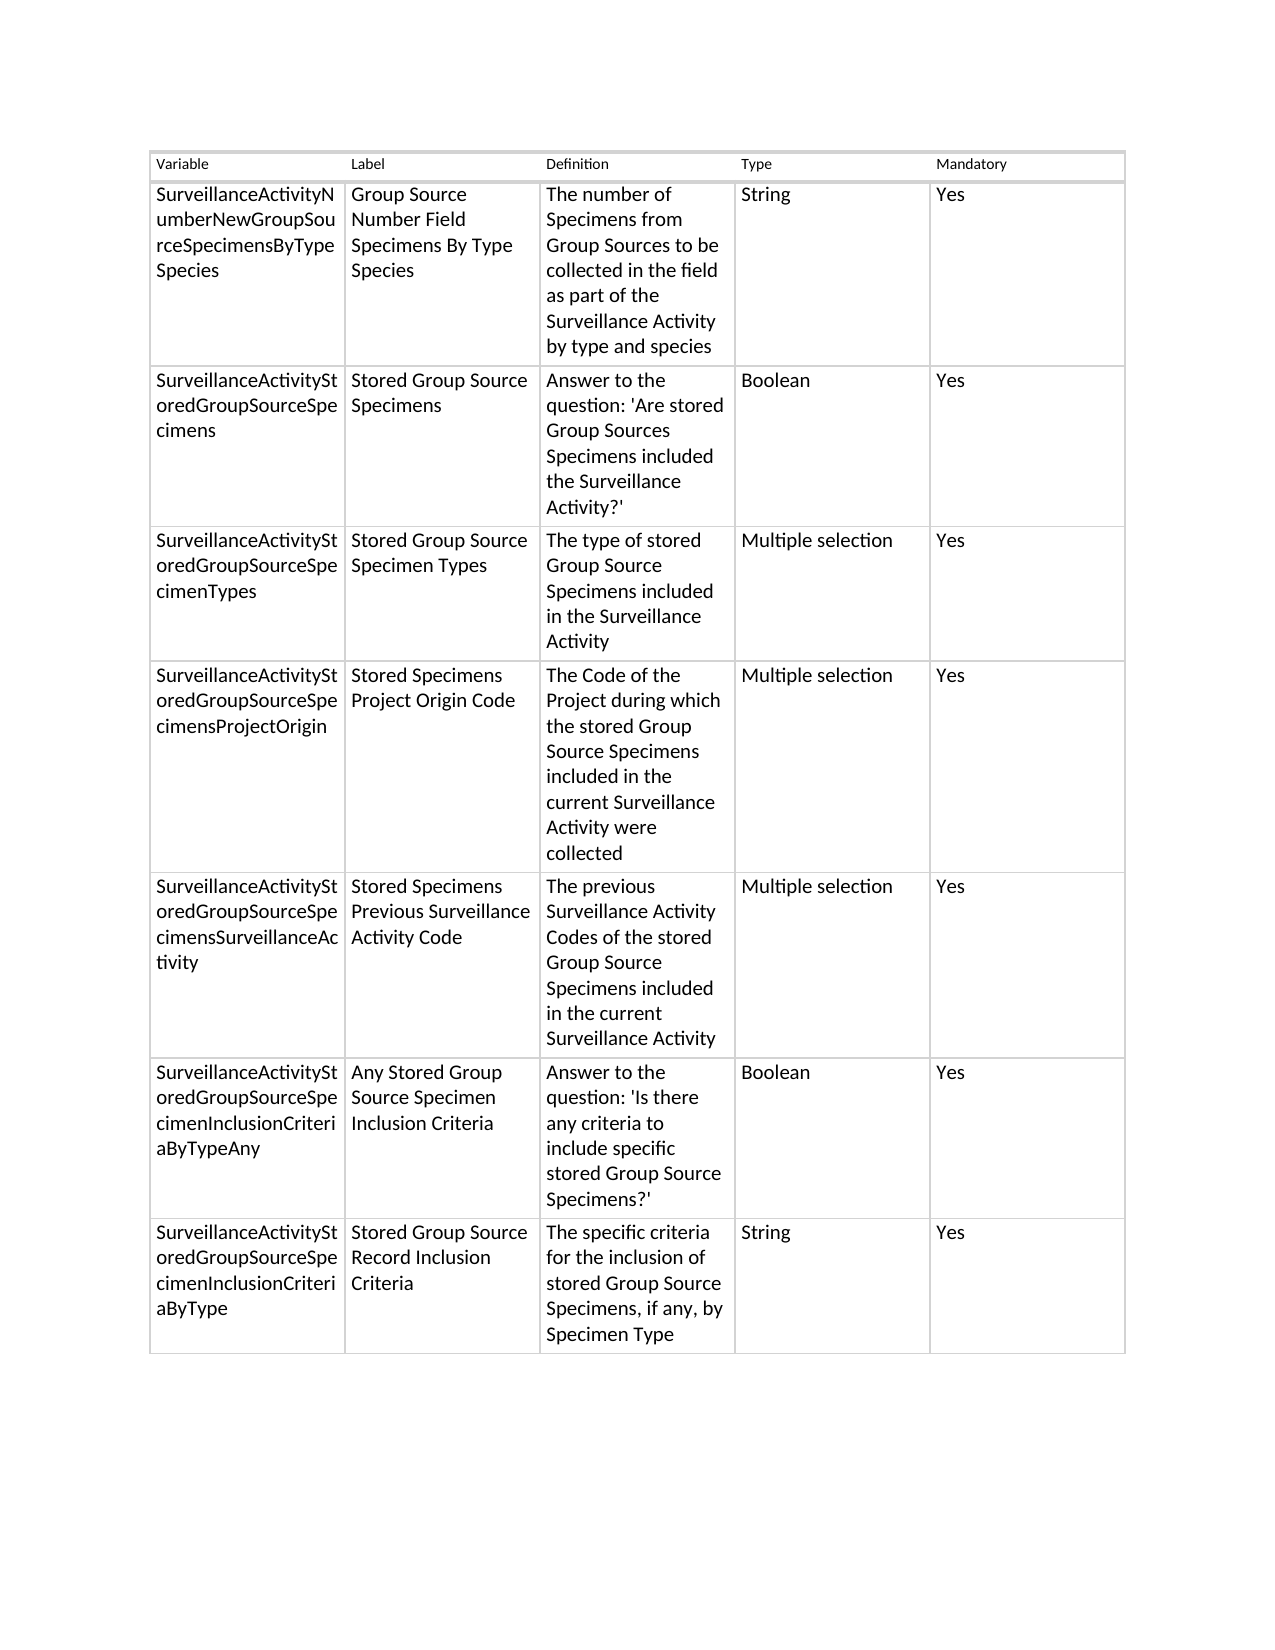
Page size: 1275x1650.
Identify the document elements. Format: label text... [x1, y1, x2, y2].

table_cell String [736, 184, 929, 365]
table_cell Group Source Number Field Specimens By Type Species [346, 184, 539, 365]
table_cell SurveillanceActivityStoredGroupSourceSpecimens [151, 367, 344, 526]
table_cell Any Stored Group Source Specimen Inclusion Criteria [346, 1059, 539, 1218]
table_header Mandatory [930, 154, 1124, 179]
table_cell Yes [931, 184, 1124, 365]
table_cell The specific criteria for the inclusion of stored Group Source Specimens, if any, by Specimen Type [541, 1219, 734, 1352]
table_cell Yes [931, 873, 1124, 1057]
table_cell The number of Specimens from Group Sources to be collected in the field as part of the Surveillance Activity by type and species [541, 184, 734, 365]
table_cell Yes [931, 662, 1124, 872]
table_cell SurveillanceActivityStoredGroupSourceSpecimensProjectOrigin [151, 662, 344, 872]
table_cell SurveillanceActivityStoredGroupSourceSpecimenTypes [151, 527, 344, 660]
table_cell Answer to the question: 'Is there any criteria to include specific stored Group Source Specimens?' [541, 1059, 734, 1218]
table_cell Yes [931, 527, 1124, 660]
table_cell String [736, 1219, 929, 1352]
table_cell Yes [931, 1219, 1124, 1352]
table_cell Answer to the question: 'Are stored Group Sources Specimens included the Surveillance Activity?' [541, 367, 734, 526]
table_cell Stored Group Source Specimen Types [346, 527, 539, 660]
table_cell Multiple selection [736, 873, 929, 1057]
table_cell Multiple selection [736, 527, 929, 660]
table_cell SurveillanceActivityNumberNewGroupSourceSpecimensByTypeSpecies [151, 184, 344, 365]
table_cell SurveillanceActivityStoredGroupSourceSpecimensSurveillanceActivity [151, 873, 344, 1057]
table_cell Multiple selection [736, 662, 929, 872]
table_cell Stored Group Source Specimens [346, 367, 539, 526]
table_cell Yes [931, 367, 1124, 526]
table_cell The previous Surveillance Activity Codes of the stored Group Source Specimens included in the current Surveillance Activity [541, 873, 734, 1057]
table_cell Boolean [736, 367, 929, 526]
table_cell SurveillanceActivityStoredGroupSourceSpecimenInclusionCriteriaByTypeAny [151, 1059, 344, 1218]
table_header Variable [151, 154, 345, 179]
table_header Type [735, 154, 930, 179]
table_header Definition [540, 154, 735, 179]
table_cell Stored Group Source Record Inclusion Criteria [346, 1219, 539, 1352]
table_cell Stored Specimens Project Origin Code [346, 662, 539, 872]
table_cell The Code of the Project during which the stored Group Source Specimens included in the current Surveillance Activity were collected [541, 662, 734, 872]
table_cell SurveillanceActivityStoredGroupSourceSpecimenInclusionCriteriaByType [151, 1219, 344, 1352]
table_cell Yes [931, 1059, 1124, 1218]
table_cell Boolean [736, 1059, 929, 1218]
table_header Label [345, 154, 540, 179]
table_cell The type of stored Group Source Specimens included in the Surveillance Activity [541, 527, 734, 660]
table_cell Stored Specimens Previous Surveillance Activity Code [346, 873, 539, 1057]
